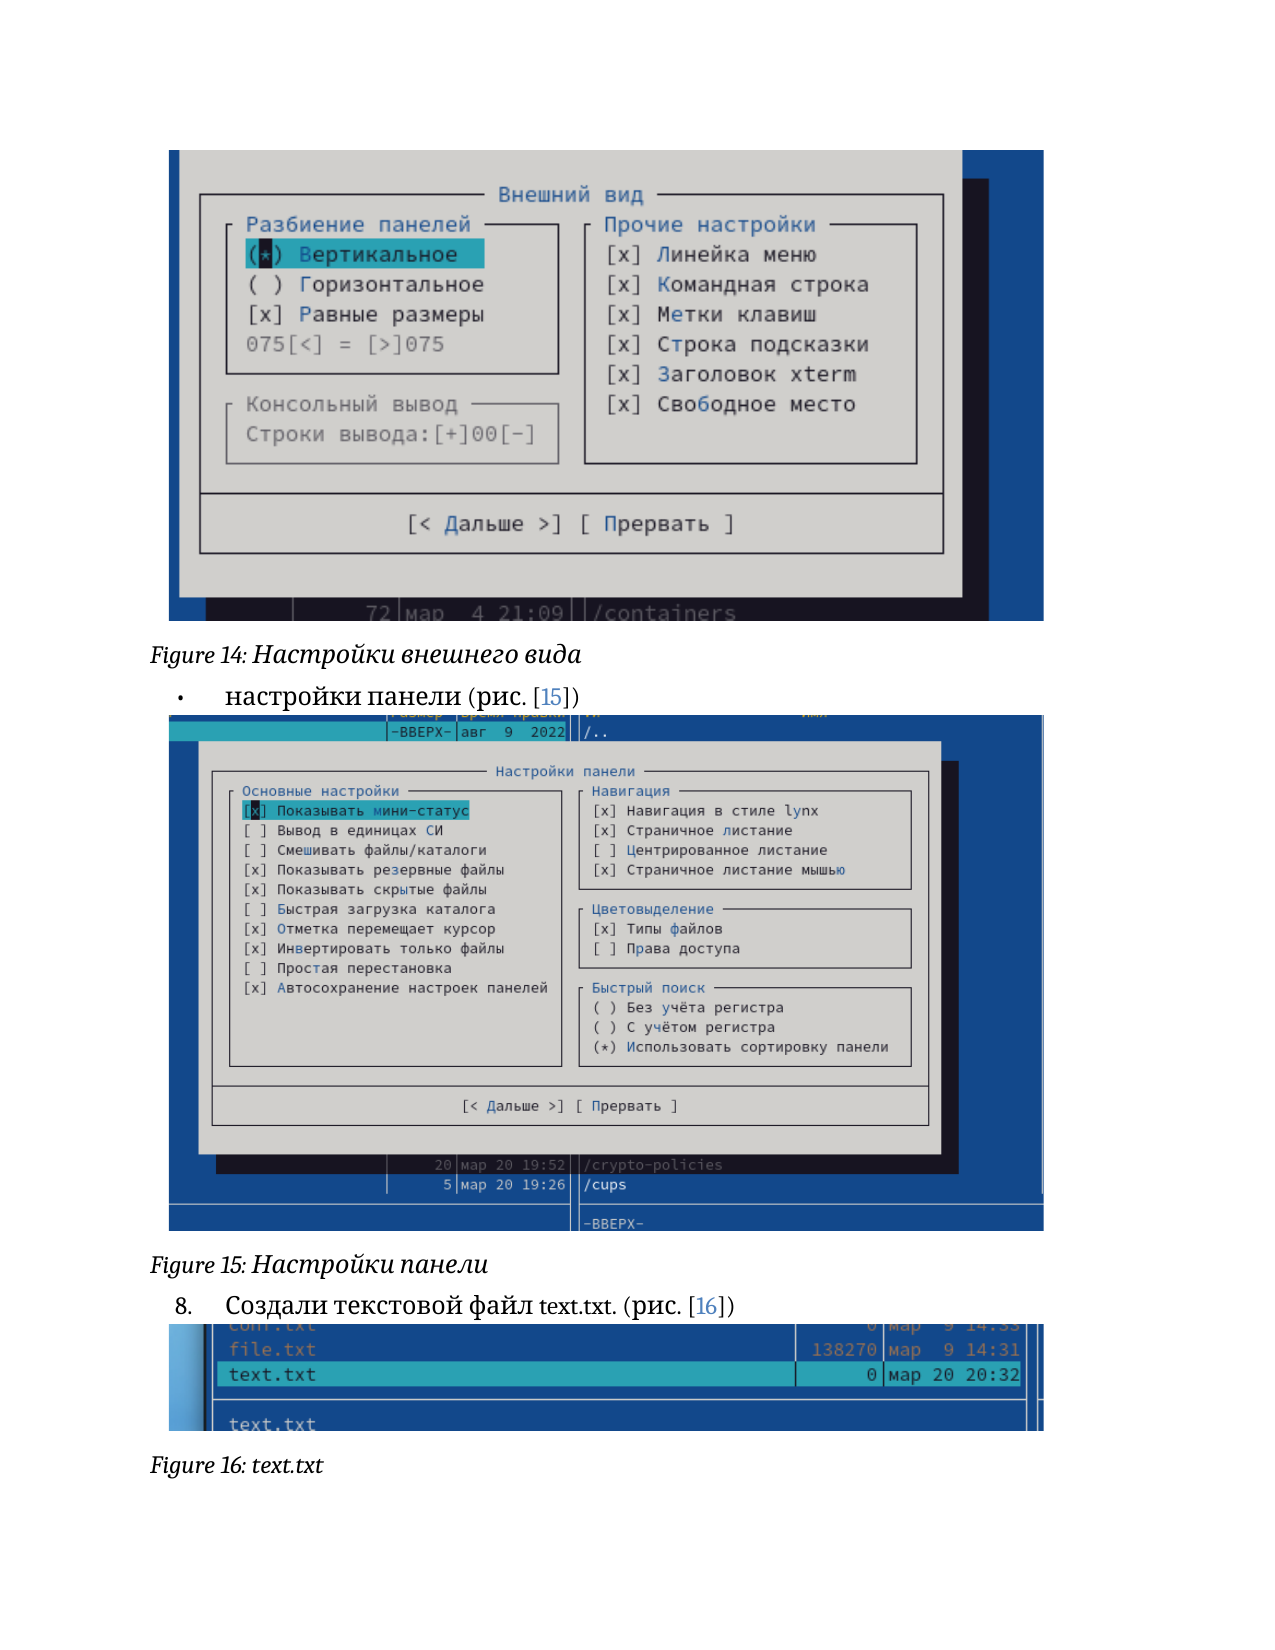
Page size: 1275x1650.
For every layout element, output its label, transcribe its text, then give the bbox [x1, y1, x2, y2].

text Figure 15: Настройки панели [150, 1251, 1125, 1280]
text Figure 16: text.txt [150, 1451, 1125, 1480]
list Создали текстовой файл text.txt. (рис. [16]) [175, 1292, 1125, 1321]
picture [168, 150, 1044, 621]
picture [168, 715, 1044, 1231]
text Figure 14: Настройки внешнего вида [150, 641, 1125, 670]
list настройки панели (рис. [15]) [175, 683, 1125, 711]
picture [168, 1324, 1044, 1431]
